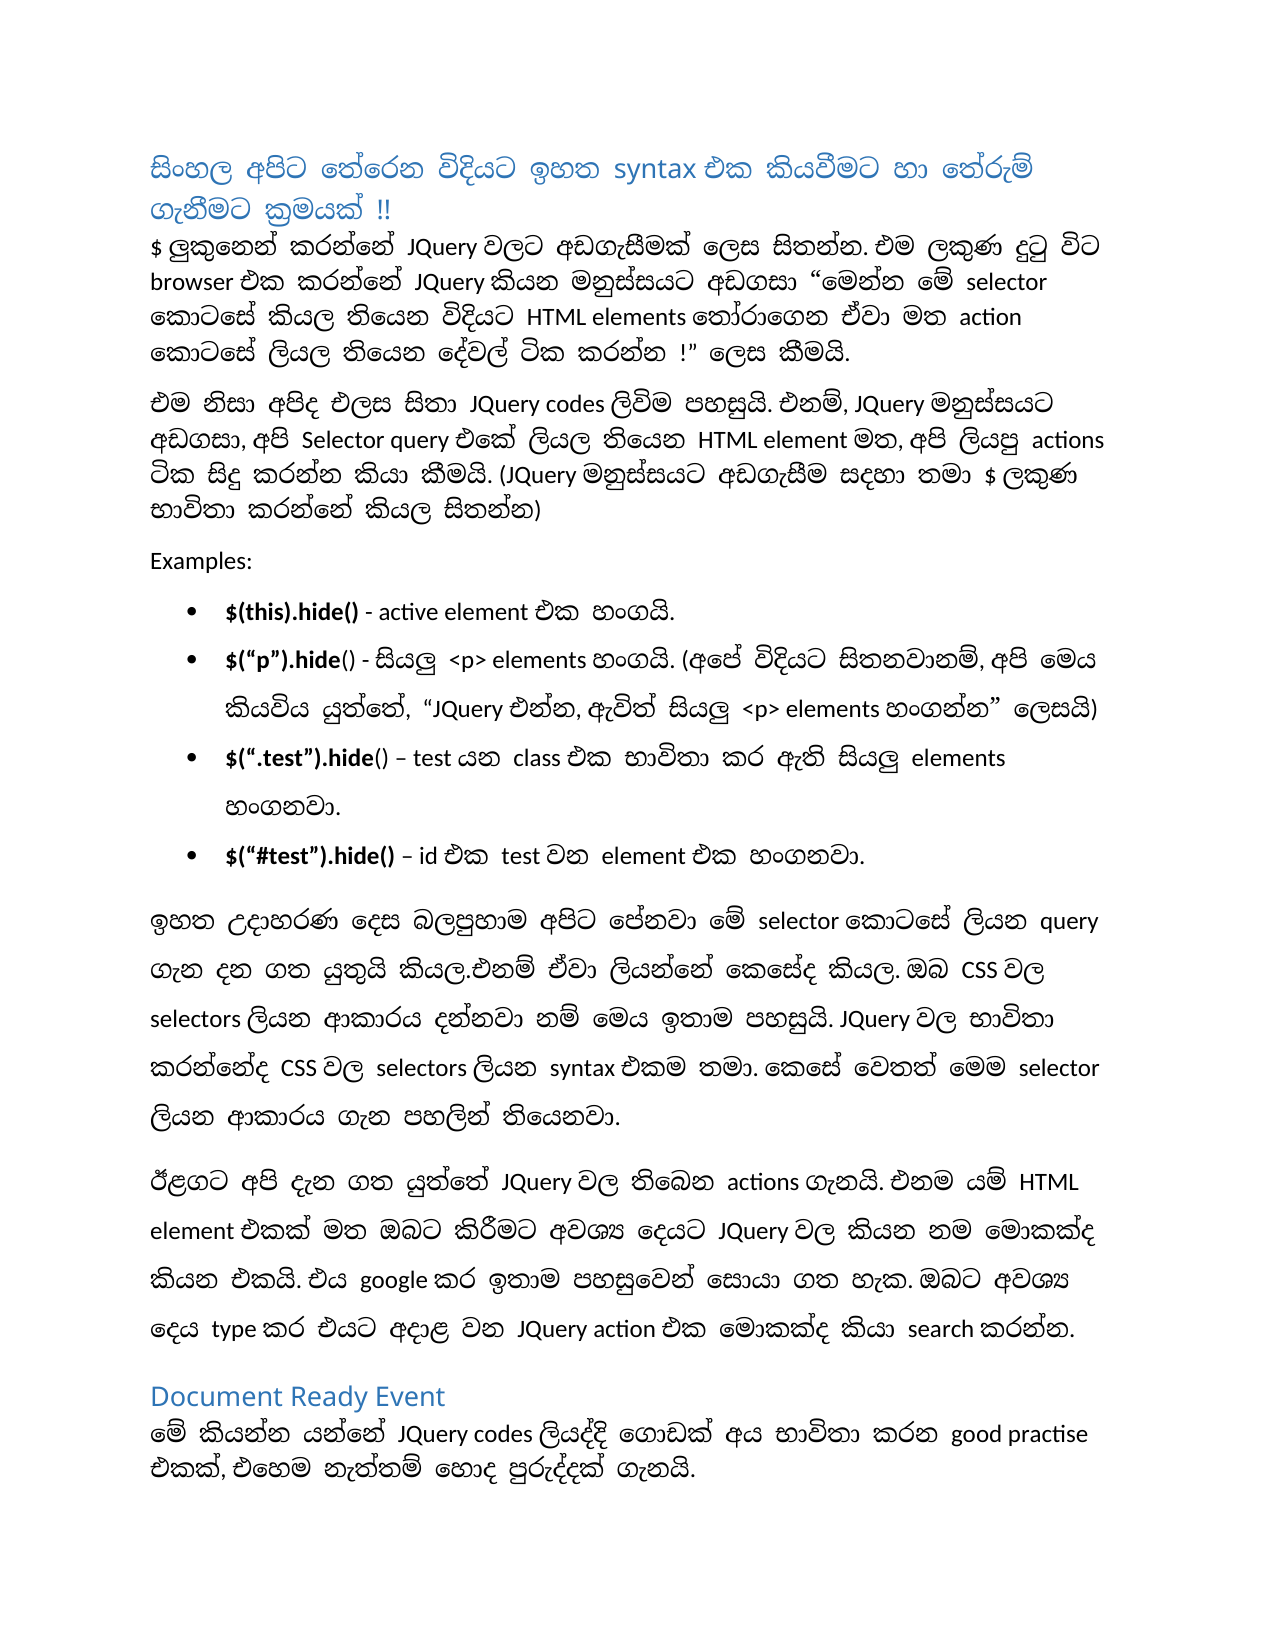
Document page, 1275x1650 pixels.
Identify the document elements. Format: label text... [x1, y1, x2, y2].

subtitle Document Ready Event [150, 1378, 1125, 1415]
text ඊළගට අපි දැන ගත යුත්තේ JQuery වල තිබෙන actions ගැනයි. එනම යම් HTML element එකක් මත ඔබට කිරීමට අවශ්‍ය දෙයට JQuery වල කියන නම මොකක්ද කියන එකයි. එය google කර ඉතාම පහසුවෙන් සොයා ගත හැක. ඔබට අවශ්‍ය දෙය type කර එයට අදාළ වන JQuery action එක මොකක්ද කියා search කරන්න. [150, 1166, 1125, 1345]
list $(“.test”).hide() – test යන class එක භාවිතා කර ඇති සියලු elements හංගනවා. [187, 742, 1125, 823]
list $(this).hide() - active element එක හංගයි. [187, 595, 1125, 628]
text මේ කියන්න යන්නේ JQuery codes ලියද්දි ගොඩක් අය භාවිතා කරන good practise එකක්, එහෙම නැත්තම් හොද පුරුද්දක් ගැනයි. [150, 1418, 1125, 1485]
list $(“#test”).hide() – id එක test වන element එක හංගනවා. [187, 839, 1125, 872]
text එම නිසා අපිද එලස සිතා JQuery codes ලිවිම පහසුයි. එනම්, JQuery මනුස්සයට අඩගසා, අපි Selector query එකේ ලියල තියෙන HTML element මත, අපි ලියපු actions ටික සිදු කරන්න කියා කීමයි. (JQuery මනුස්සයට අඩගැසීම සදහා තමා $ ලකුණ භාවිතා කරන්නේ කියල සිතන්න) [150, 388, 1125, 526]
subtitle සිංහල අපිට තේරෙන විදියට ඉහත syntax එක කියවීමට හා තේරුම් ගැනීමට ක්‍රමයක් !! [150, 150, 1125, 227]
text $ ලුකුනෙන් කරන්නේ JQuery වලට අඩගැසීමක් ලෙස සිතන්න. එම ලකුණ දුටු විට browser එක කරන්නේ JQuery කියන මනුස්සයට අඩගසා “මෙන්න මේ selector කොටසේ කියල තියෙන විදියට HTML elements තෝරාගෙන ඒවා මත action කොටසේ ලියල තියෙන දේවල් ටික කරන්න !” ලෙස කීමයි. [150, 230, 1125, 369]
text ඉහත උදාහරණ දෙස බලපුහාම අපිට පේනවා මේ selector කොටසේ ලියන query ගැන දන ගත යුතුයි කියල.එනම් ඒවා ලියන්නේ කෙසේද කියල. ඔබ CSS වල selectors ලියන ආකාරය දන්නවා නම් මෙය ඉතාම පහසුයි. JQuery වල භාවිතා කරන්නේද CSS වල selectors ලියන syntax එකම තමා. කෙසේ වෙතත් මෙම selector ලියන ආකාරය ගැන පහලින් තියෙනවා. [150, 905, 1125, 1133]
text Examples: [150, 545, 1125, 576]
list $(“p”).hide() - සියලු <p> elements හංගයි. (අපේ විදියට සිතනවානම්, අපි මෙය කියවිය යුත්තේ, “JQuery එන්න, ඇවිත් සියලු <p> elements හංගන්න” ලෙසයි) [187, 644, 1125, 725]
